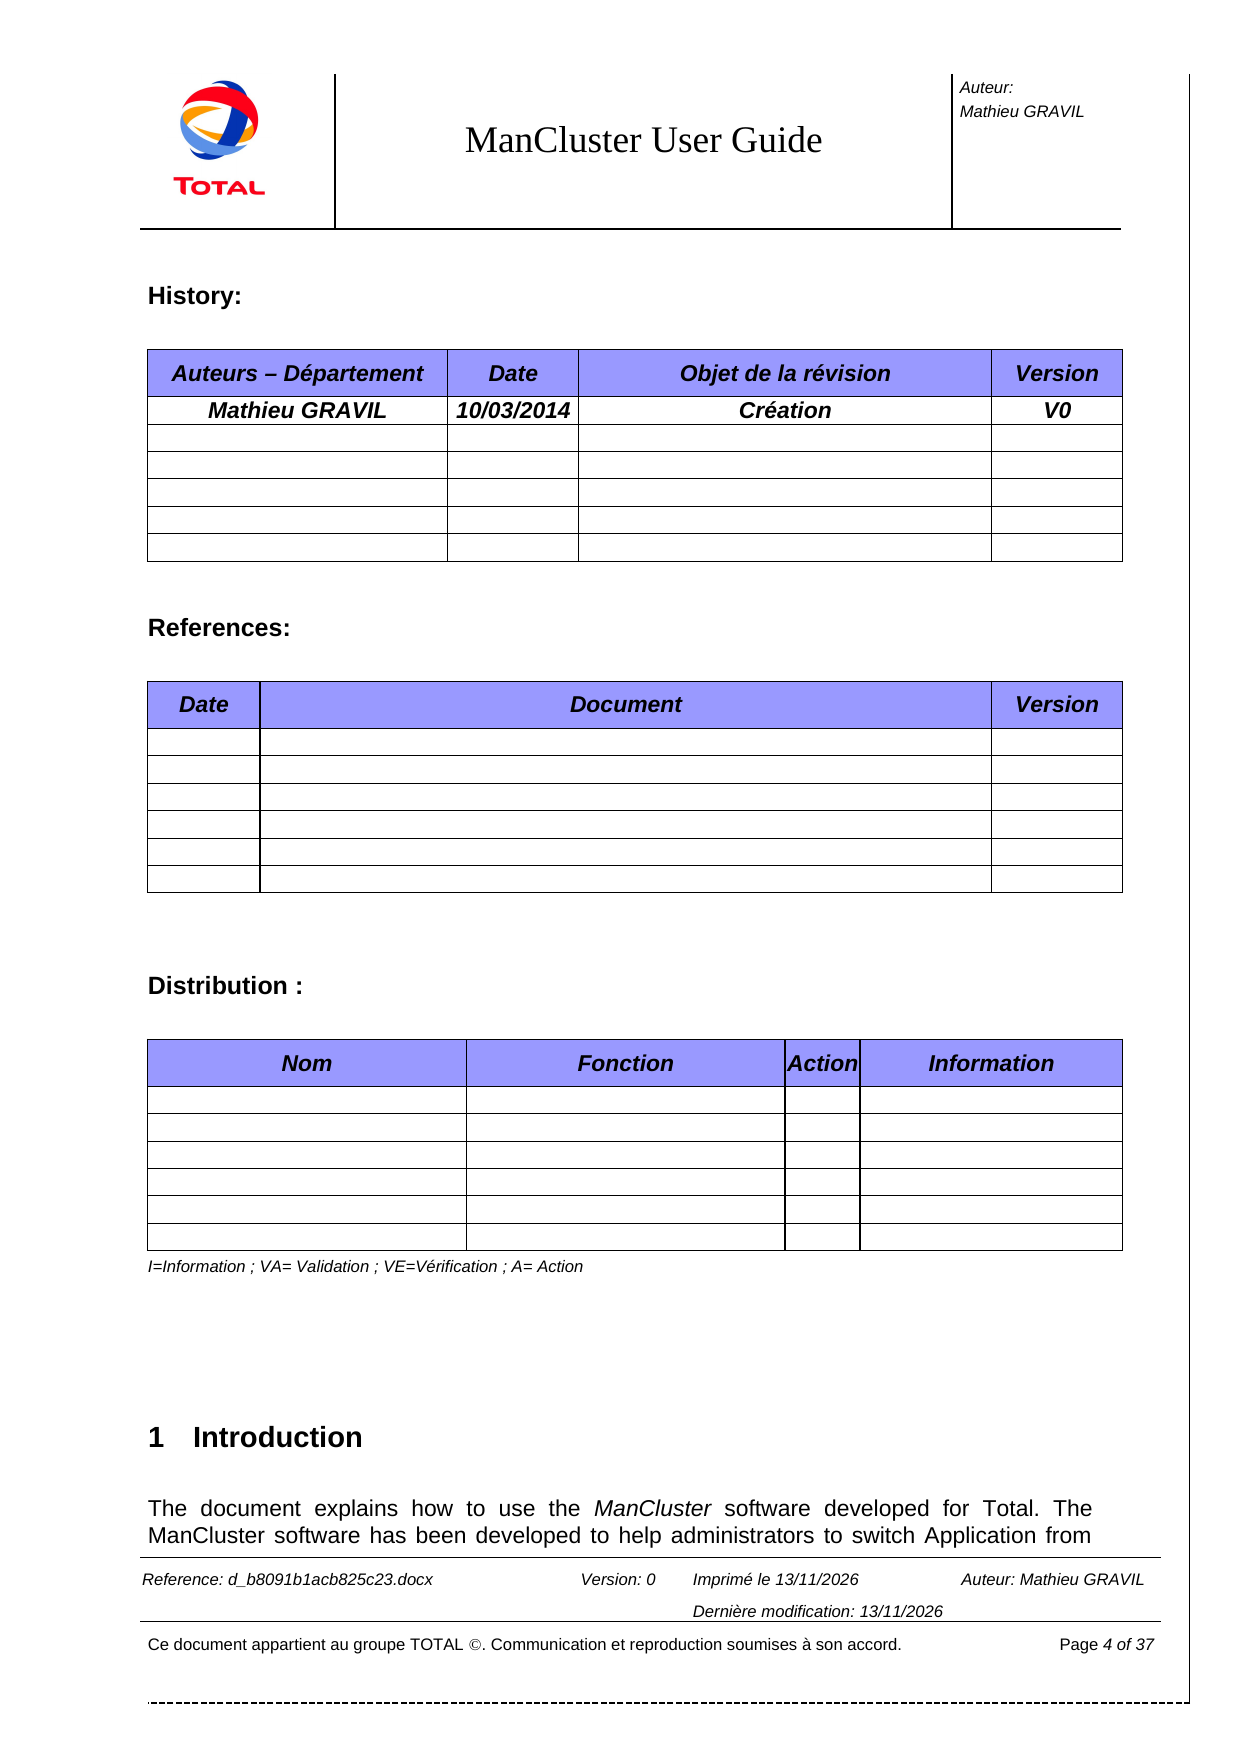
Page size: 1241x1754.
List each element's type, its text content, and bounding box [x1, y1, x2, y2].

table_cell [861, 1142, 1122, 1168]
table_cell [992, 452, 1122, 478]
table_cell [148, 1196, 466, 1223]
table_cell [148, 1169, 466, 1195]
table_cell [992, 507, 1122, 533]
table_cell [261, 839, 991, 865]
table_header Version [992, 350, 1122, 396]
table_header Version [992, 682, 1122, 728]
table_cell [861, 1224, 1122, 1250]
table_cell [448, 452, 578, 478]
table_cell [148, 479, 447, 506]
table_cell [467, 1196, 784, 1223]
table_cell [992, 839, 1122, 865]
table_header Date [448, 350, 578, 396]
table_cell [261, 811, 991, 837]
table_cell [861, 1196, 1122, 1223]
table_cell [992, 534, 1122, 561]
table_cell [861, 1169, 1122, 1195]
table_cell [992, 784, 1122, 810]
table_header Nom [148, 1040, 466, 1086]
table_cell [786, 1142, 859, 1168]
table_header Fonction [467, 1040, 784, 1086]
table_cell [148, 839, 259, 865]
table_cell [786, 1114, 859, 1141]
table_cell [992, 479, 1122, 506]
table_cell [261, 756, 991, 783]
table_cell [148, 729, 259, 755]
table_header Information [861, 1040, 1122, 1086]
table_cell [467, 1169, 784, 1195]
table_cell [467, 1114, 784, 1141]
table_cell [992, 756, 1122, 783]
table_cell [786, 1196, 859, 1223]
table_cell [992, 729, 1122, 755]
table_cell [861, 1087, 1122, 1113]
table_cell [261, 866, 991, 892]
table_cell [261, 784, 991, 810]
table_cell [148, 1224, 466, 1250]
table_cell [448, 507, 578, 533]
table_cell [448, 425, 578, 451]
table_cell [148, 507, 447, 533]
table_cell [148, 452, 447, 478]
table_cell Mathieu GRAVIL [148, 397, 447, 423]
table_cell [579, 425, 991, 451]
table_cell [467, 1087, 784, 1113]
table_cell [448, 479, 578, 506]
table_cell [467, 1224, 784, 1250]
table_header Date [148, 682, 259, 728]
table_cell [579, 452, 991, 478]
table_cell [148, 811, 259, 837]
table_cell [148, 534, 447, 561]
table_cell [148, 756, 259, 783]
table_cell [148, 866, 259, 892]
table_cell [448, 534, 578, 561]
table_header Action [786, 1040, 859, 1086]
text References: [148, 613, 1093, 642]
picture [167, 73, 272, 202]
table_cell [992, 866, 1122, 892]
table_cell 10/03/2014 [448, 397, 578, 423]
table_cell [579, 479, 991, 506]
table_cell [261, 729, 991, 755]
table_cell [148, 1087, 466, 1113]
table_cell V0 [992, 397, 1122, 423]
table_cell [579, 507, 991, 533]
table_cell [148, 1114, 466, 1141]
table_cell [786, 1169, 859, 1195]
text History: [148, 281, 1093, 310]
table_cell Création [579, 397, 991, 423]
table_header Objet de la révision [579, 350, 991, 396]
table_cell [467, 1142, 784, 1168]
table_cell [861, 1114, 1122, 1141]
table_cell [992, 811, 1122, 837]
subtitle Introduction [148, 1421, 363, 1454]
table_cell [786, 1087, 859, 1113]
table_cell [148, 425, 447, 451]
table_cell [148, 1142, 466, 1168]
table_cell [148, 784, 259, 810]
table_header Document [261, 682, 991, 728]
text Distribution : [148, 971, 1093, 1000]
text I=Information ; VA= Validation ; VE=Vérification ; A= Action [148, 1251, 1093, 1276]
table_header Auteurs – Département [148, 350, 447, 396]
table_cell [992, 425, 1122, 451]
table_cell [579, 534, 991, 561]
table_cell [786, 1224, 859, 1250]
